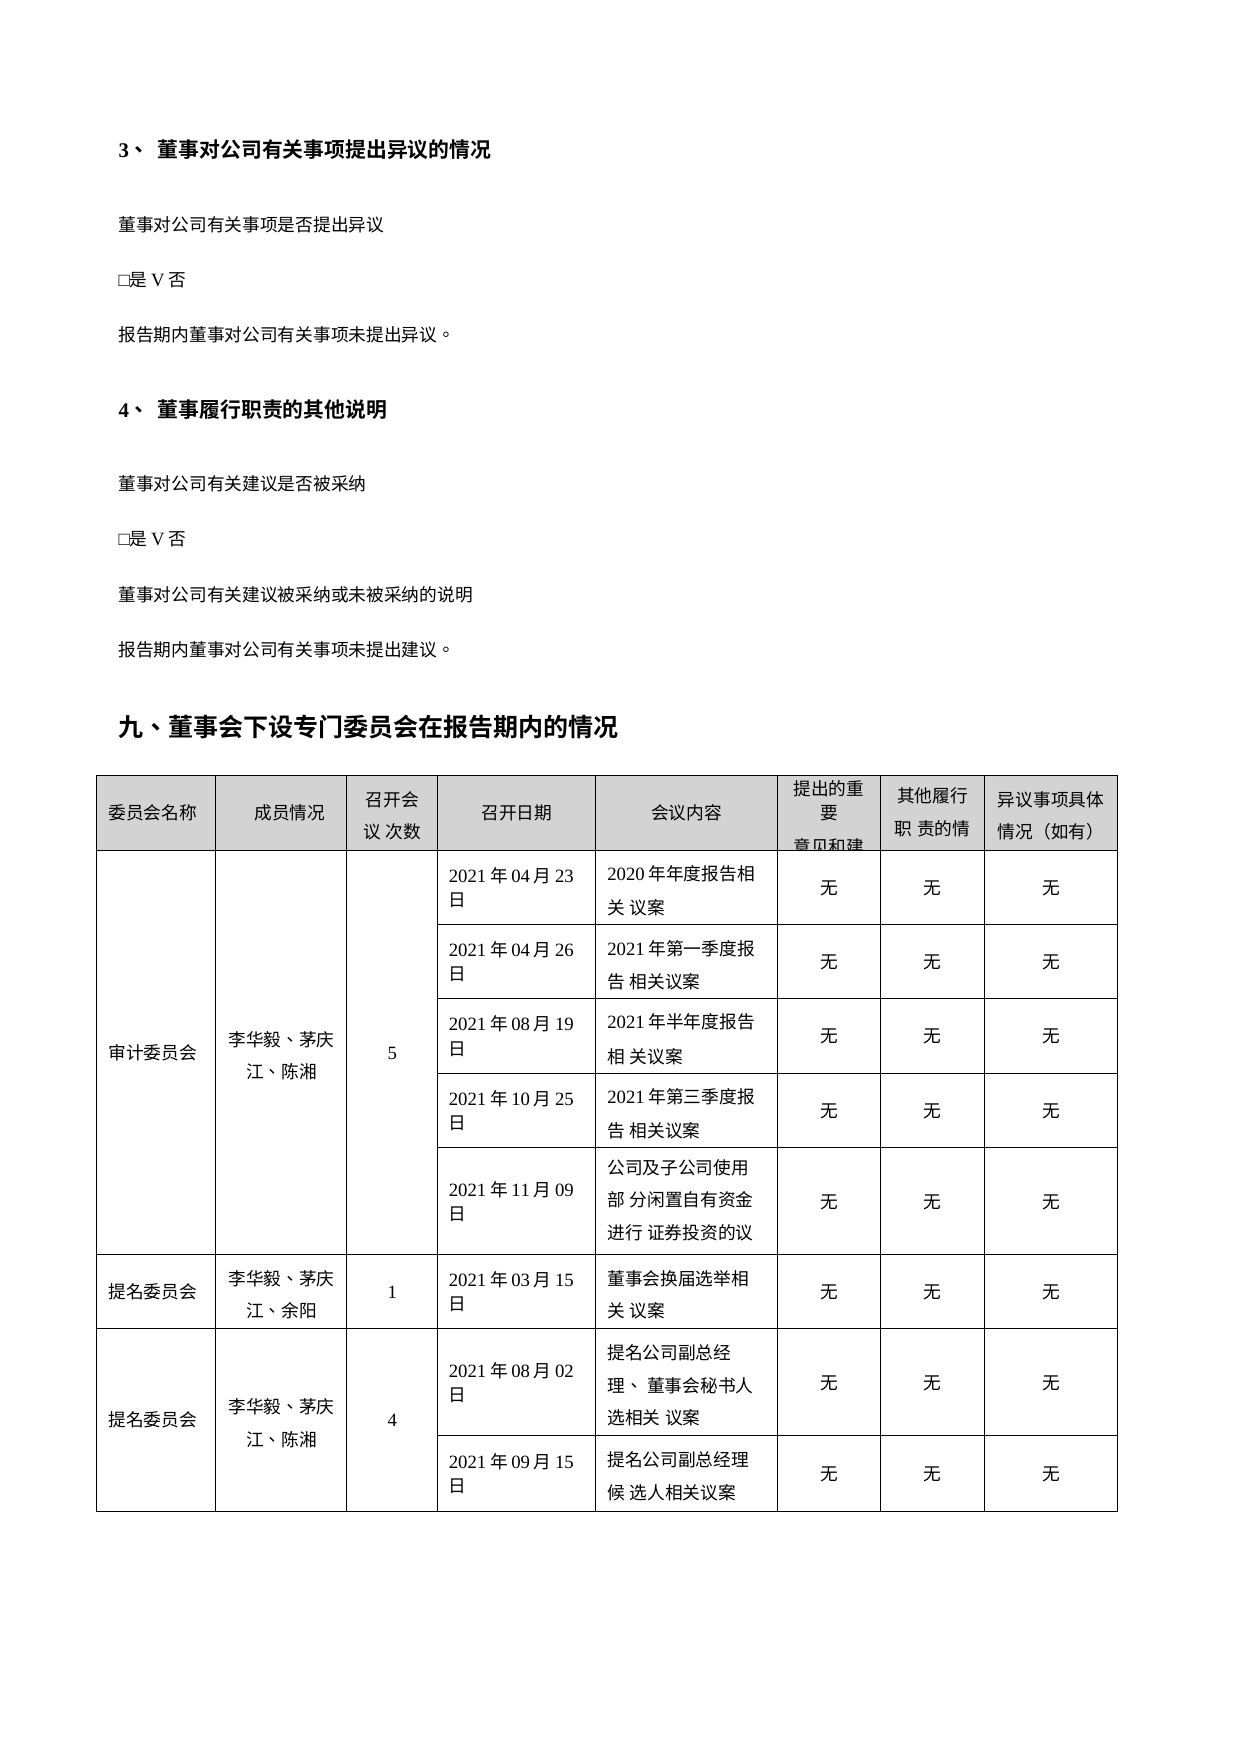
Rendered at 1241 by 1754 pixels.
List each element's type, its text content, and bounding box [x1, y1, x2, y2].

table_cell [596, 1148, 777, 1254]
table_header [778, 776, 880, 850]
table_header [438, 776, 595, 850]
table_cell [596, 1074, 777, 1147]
text 董事对公司有关建议是否被采纳 [60, 471, 1154, 495]
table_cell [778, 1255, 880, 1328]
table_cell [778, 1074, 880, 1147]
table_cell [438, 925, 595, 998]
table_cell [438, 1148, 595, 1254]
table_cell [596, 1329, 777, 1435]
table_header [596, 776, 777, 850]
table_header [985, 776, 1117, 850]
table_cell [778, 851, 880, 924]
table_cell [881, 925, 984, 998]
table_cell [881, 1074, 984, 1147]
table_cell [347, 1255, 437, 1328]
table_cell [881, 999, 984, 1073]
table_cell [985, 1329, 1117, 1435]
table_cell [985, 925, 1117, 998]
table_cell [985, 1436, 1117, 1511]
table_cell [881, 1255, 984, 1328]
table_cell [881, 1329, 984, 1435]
text 董事对公司有关建议被采纳或未被采纳的说明 [60, 582, 1154, 606]
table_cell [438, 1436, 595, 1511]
text 董事对公司有关事项是否提出异议 [60, 212, 1154, 236]
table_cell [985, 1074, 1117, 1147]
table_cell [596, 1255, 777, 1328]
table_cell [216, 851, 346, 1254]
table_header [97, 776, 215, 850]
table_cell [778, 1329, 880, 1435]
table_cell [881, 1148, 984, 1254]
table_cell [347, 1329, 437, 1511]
text 报告期内董事对公司有关事项未提出建议。 [60, 637, 1154, 662]
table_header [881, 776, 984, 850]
subtitle 4、 董事履行职责的其他说明 [60, 395, 1154, 423]
text 报告期内董事对公司有关事项未提出异议。 [60, 323, 1154, 347]
text □是V否 [60, 267, 1154, 292]
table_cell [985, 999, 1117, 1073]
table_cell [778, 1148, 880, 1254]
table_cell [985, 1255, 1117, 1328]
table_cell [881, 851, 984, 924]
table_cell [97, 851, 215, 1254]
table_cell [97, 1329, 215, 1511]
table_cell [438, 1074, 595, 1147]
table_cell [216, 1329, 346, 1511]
text □是V否 [60, 527, 1154, 551]
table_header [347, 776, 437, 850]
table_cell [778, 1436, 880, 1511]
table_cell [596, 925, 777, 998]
subtitle 九、董事会下设专门委员会在报告期内的情况 [60, 709, 1154, 744]
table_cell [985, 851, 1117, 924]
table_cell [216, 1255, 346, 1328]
subtitle 3、 董事对公司有关事项提出异议的情况 [60, 136, 1154, 164]
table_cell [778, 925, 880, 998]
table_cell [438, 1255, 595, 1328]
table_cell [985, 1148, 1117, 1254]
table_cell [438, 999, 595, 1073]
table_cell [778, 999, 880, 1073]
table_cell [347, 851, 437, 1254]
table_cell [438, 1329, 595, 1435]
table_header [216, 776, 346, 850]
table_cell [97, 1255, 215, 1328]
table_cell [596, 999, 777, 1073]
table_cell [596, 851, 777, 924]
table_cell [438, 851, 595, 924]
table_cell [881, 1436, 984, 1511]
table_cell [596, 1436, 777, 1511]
